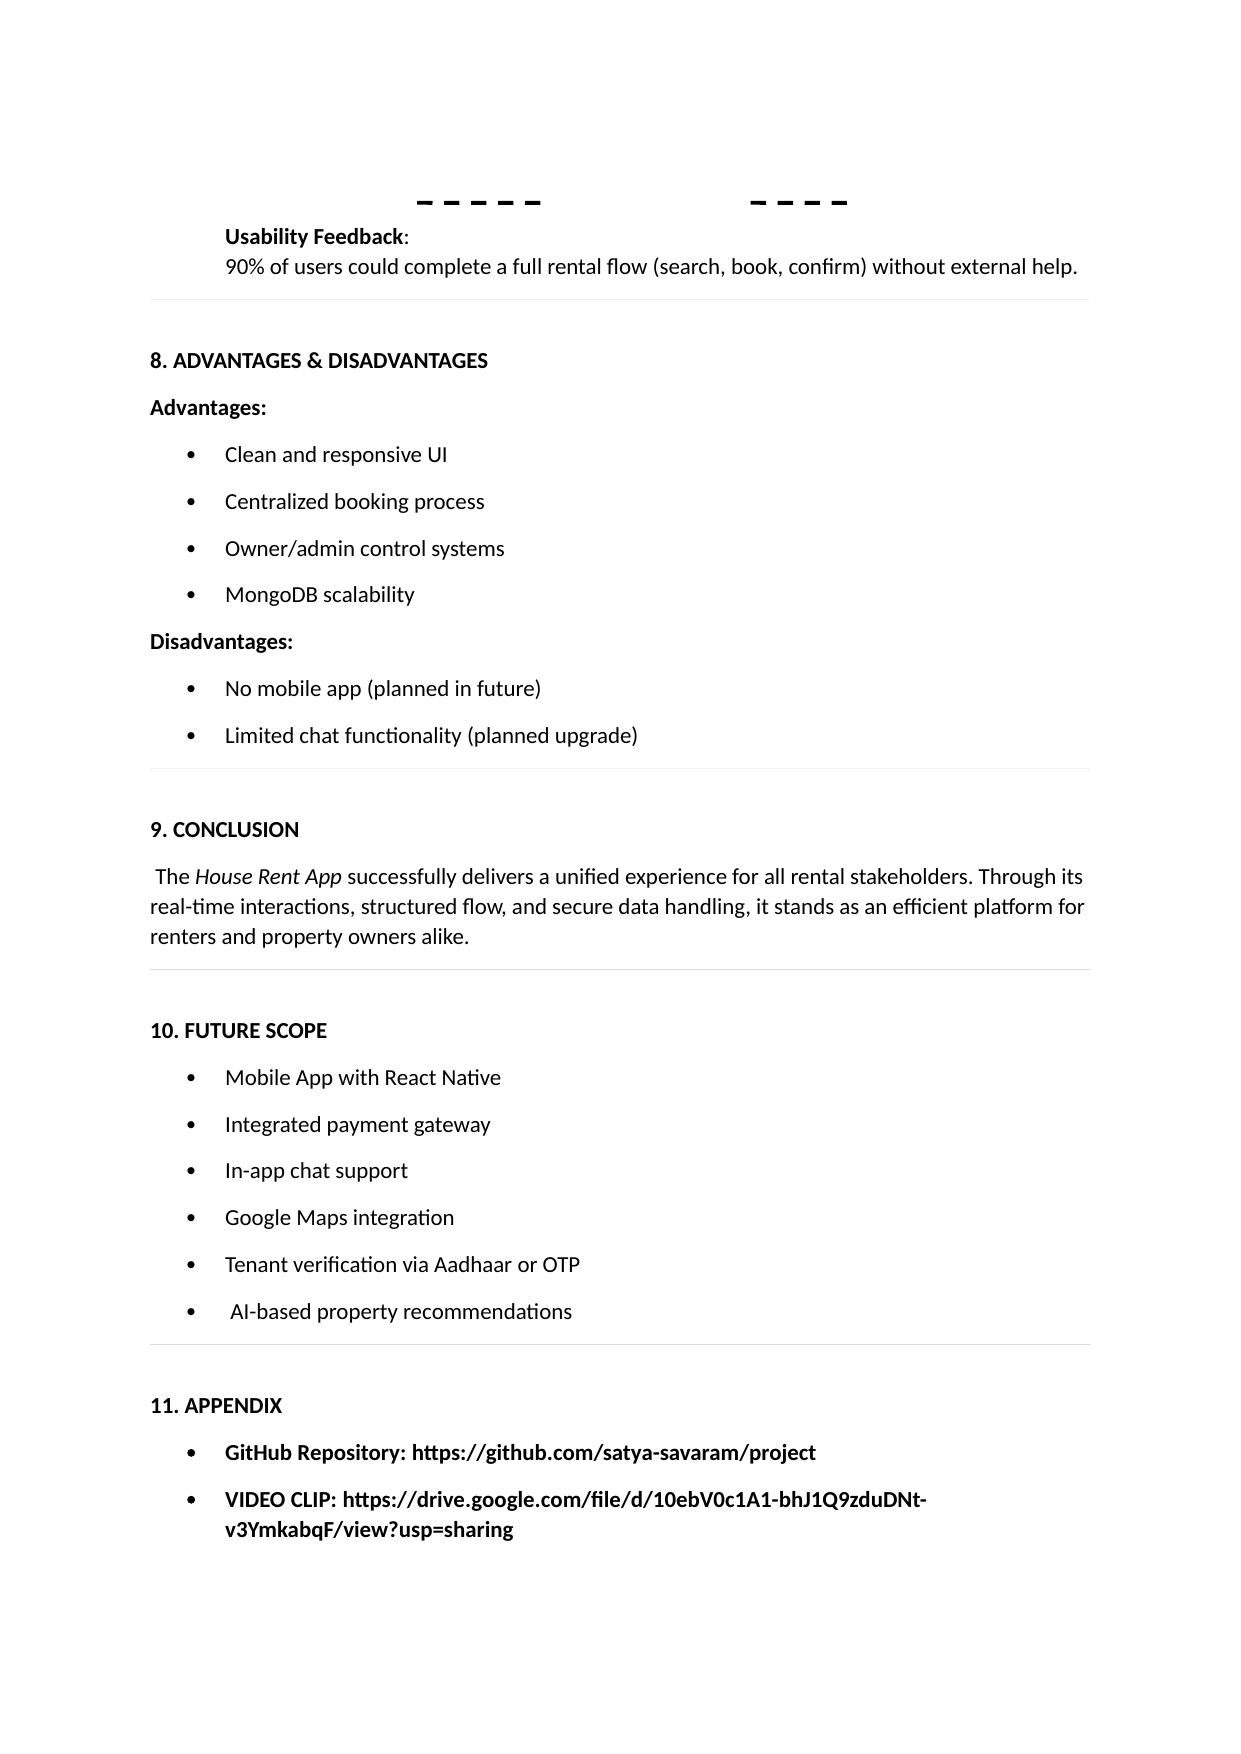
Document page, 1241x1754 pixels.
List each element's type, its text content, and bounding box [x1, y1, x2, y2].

list Google Maps integration [187, 1203, 1090, 1232]
text Usability Feedback: 90% of users could complete a full rental flow (search, book, confirm) without external help. [225, 222, 1090, 281]
list Tenant verification via Aadhaar or OTP [187, 1250, 1090, 1278]
list Mobile App with React Native [187, 1063, 1090, 1091]
list GitHub Repository: https://github.com/satya-savaram/project [187, 1438, 1090, 1466]
text 9. CONCLUSION [150, 815, 1090, 843]
list Limited chat functionality (planned upgrade) [187, 721, 1090, 749]
text Advantages: [150, 393, 1090, 421]
list No mobile app (planned in future) [187, 674, 1090, 702]
text 8. ADVANTAGES & DISADVANTAGES [150, 346, 1090, 374]
list Owner/admin control systems [187, 534, 1090, 562]
list Integrated payment gateway [187, 1110, 1090, 1138]
list In-app chat support [187, 1157, 1090, 1185]
text 11. APPENDIX [150, 1391, 1090, 1419]
list Clean and responsive UI [187, 440, 1090, 468]
list VIDEO CLIP: https://drive.google.com/file/d/10ebV0c1A1-bhJ1Q9zduDNt- v3YmkabqF/view?usp=sharing [187, 1485, 1090, 1543]
list Centralized booking process [187, 487, 1090, 515]
list MongoDB scalability [187, 581, 1090, 609]
text Disadvantages: [150, 627, 1090, 656]
list AI-based property recommendations [187, 1297, 1090, 1325]
text The House Rent App successfully delivers a unified experience for all rental stakeholders. Through its real-time interactions, structured flow, and secure data handling, it stands as an efficient platform for renters and property owners alike. [150, 862, 1090, 950]
text 10. FUTURE SCOPE [150, 1016, 1090, 1044]
